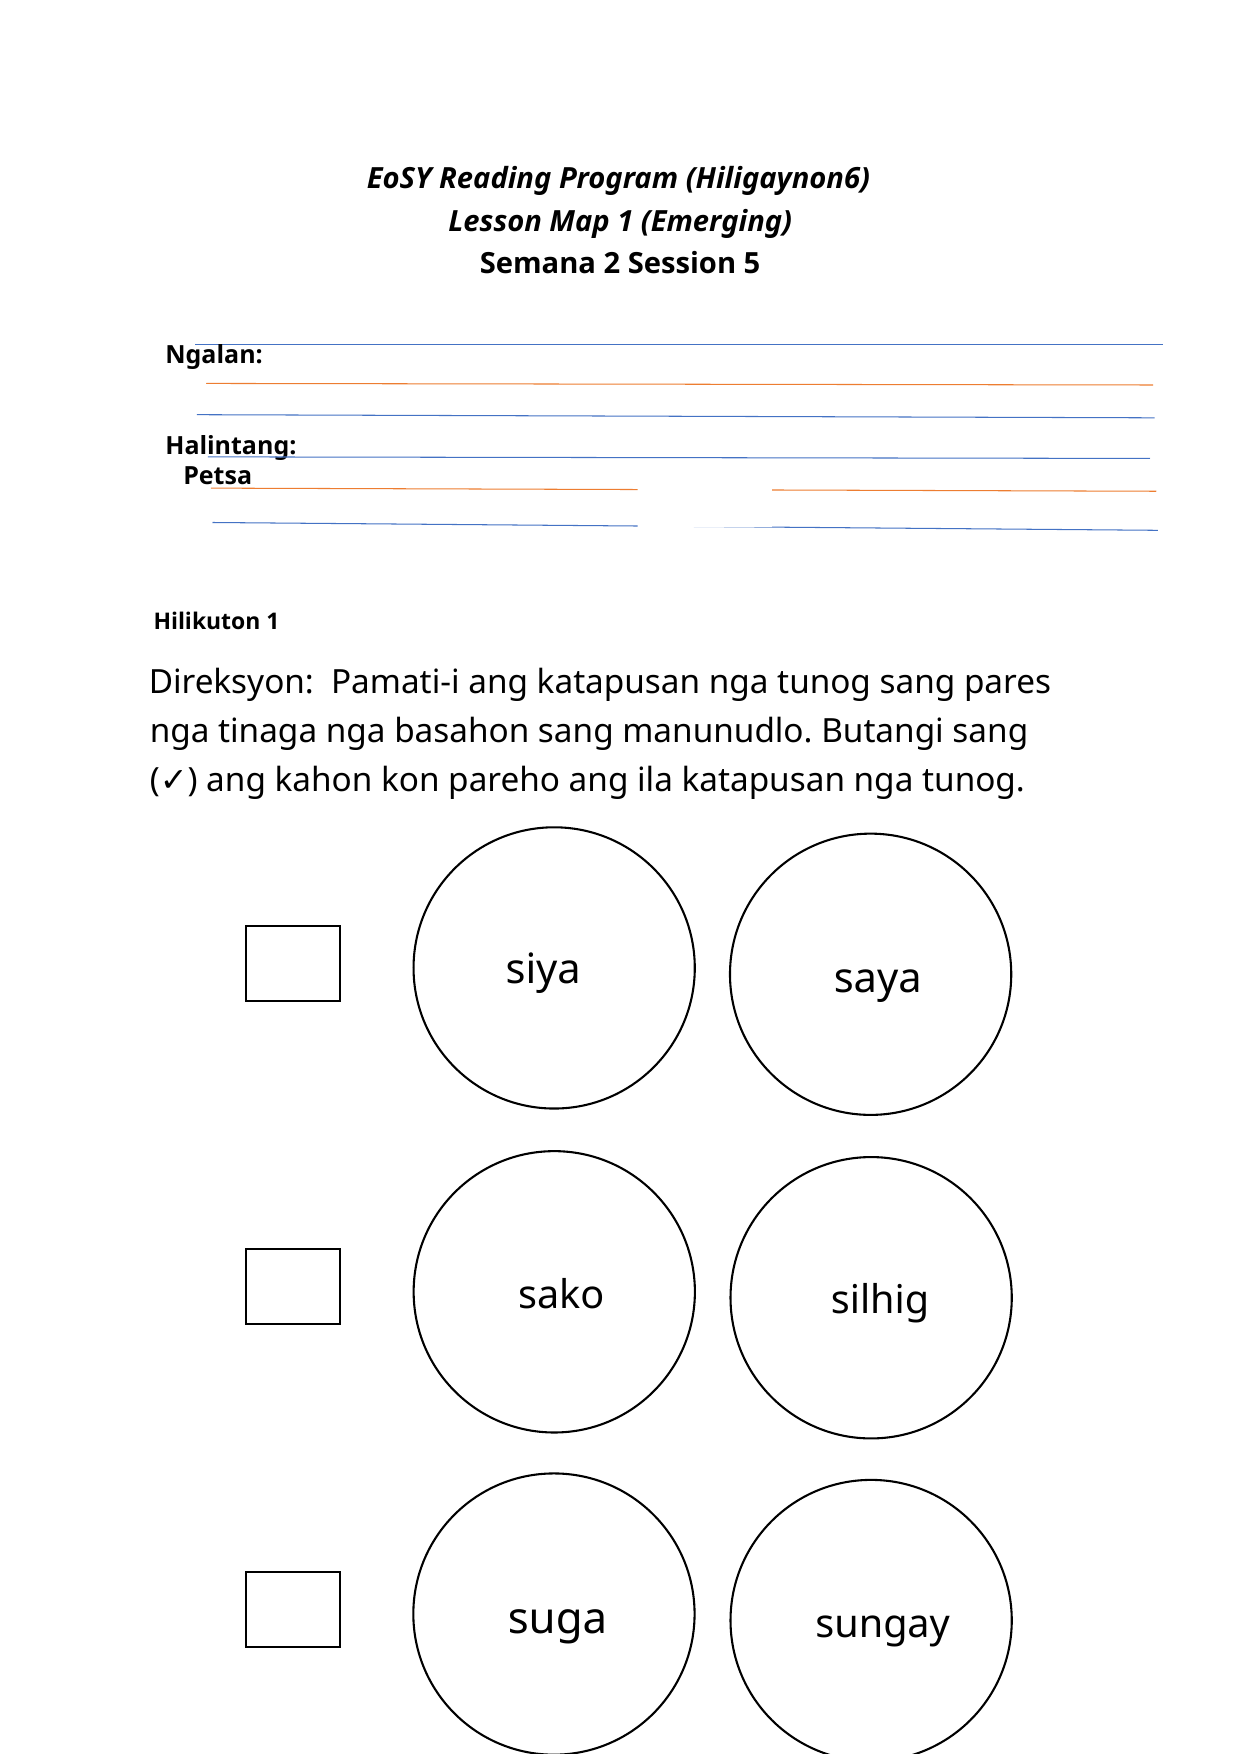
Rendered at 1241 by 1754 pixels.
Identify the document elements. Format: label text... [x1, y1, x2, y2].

text Hilikuton 1 [153, 605, 1090, 636]
text Direksyon: Pamati-i ang katapusan nga tunog sang pares nga tinaga nga basahon sang manunudlo. Butangi sang (✓) ang kahon kon pareho ang ila katapusan nga tunog. [148, 657, 1090, 801]
